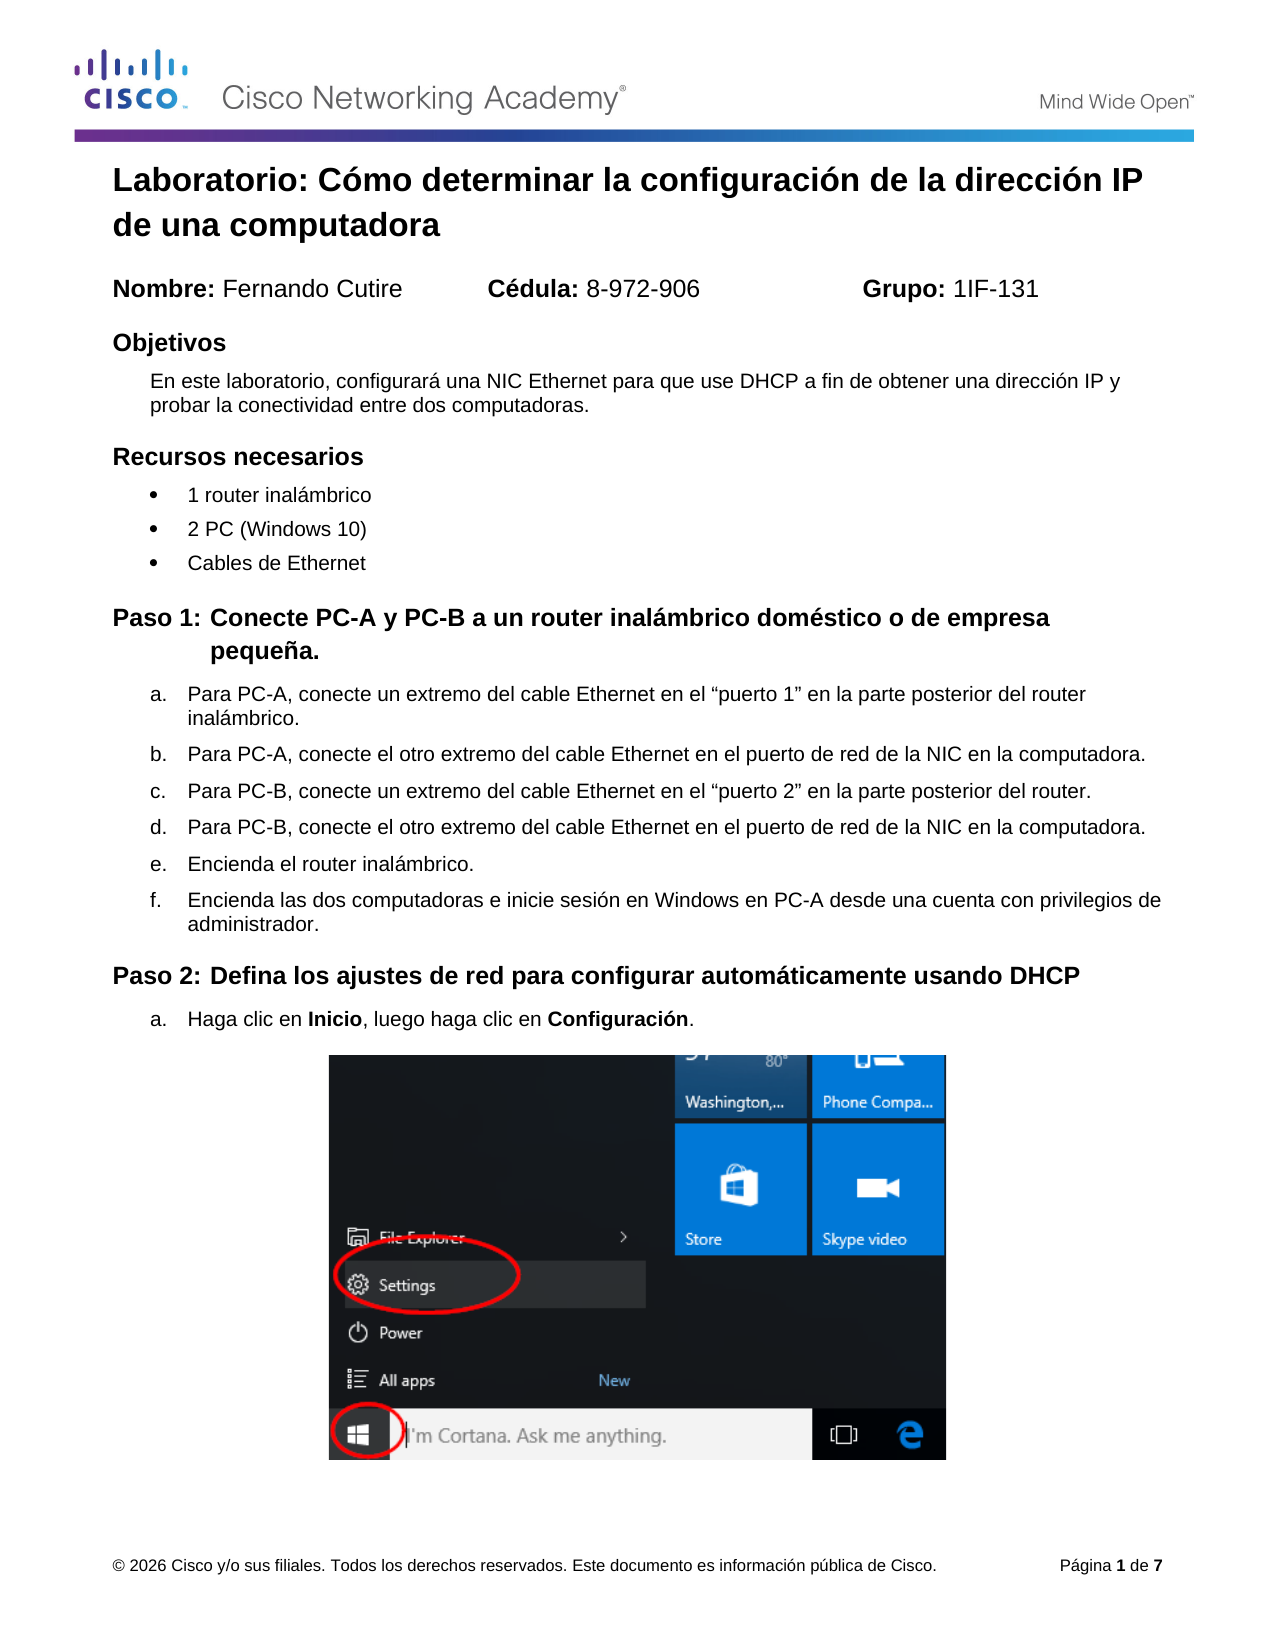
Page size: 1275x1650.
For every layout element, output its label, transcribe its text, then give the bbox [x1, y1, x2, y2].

list Haga clic en Inicio, luego haga clic en Configuración. [150, 1006, 1162, 1030]
list Encienda las dos computadoras e inicie sesión en Windows en PC-A desde una cuenta con privilegios de administrador. [150, 888, 1162, 936]
list Conecte PC-A y PC-B a un router inalámbrico doméstico o de empresa pequeña. [112, 603, 1162, 665]
list Para PC-A, conecte el otro extremo del cable Ethernet en el puerto de red de la NIC en la computadora. [150, 742, 1162, 766]
list Objetivos [112, 327, 1162, 356]
list 1 router inalámbrico [150, 483, 1162, 507]
list 2 PC (Windows 10) [150, 517, 1162, 541]
list Para PC-B, conecte un extremo del cable Ethernet en el “puerto 2” en la parte posterior del router. [150, 779, 1162, 803]
list Para PC-A, conecte un extremo del cable Ethernet en el “puerto 1” en la parte posterior del router inalámbrico. [150, 682, 1162, 730]
list Encienda el router inalámbrico. [150, 852, 1162, 876]
list Defina los ajustes de red para configurar automáticamente usando DHCP [112, 961, 1162, 990]
list Cables de Ethernet [150, 551, 1162, 575]
picture [328, 1055, 947, 1460]
list Para PC-B, conecte el otro extremo del cable Ethernet en el puerto de red de la NIC en la computadora. [150, 815, 1162, 839]
list Recursos necesarios [112, 442, 1162, 470]
picture [0, 30, 1272, 142]
text En este laboratorio, configurará una NIC Ethernet para que use DHCP a fin de obtener una dirección IP y probar la conectividad entre dos computadoras. [150, 369, 1162, 417]
list Nombre: Fernando Cutire Cédula: 8-972-906 Grupo: 1IF-131 [112, 274, 1162, 302]
title Laboratorio: Cómo determinar la configuración de la dirección IP de una computadora [112, 160, 1162, 243]
